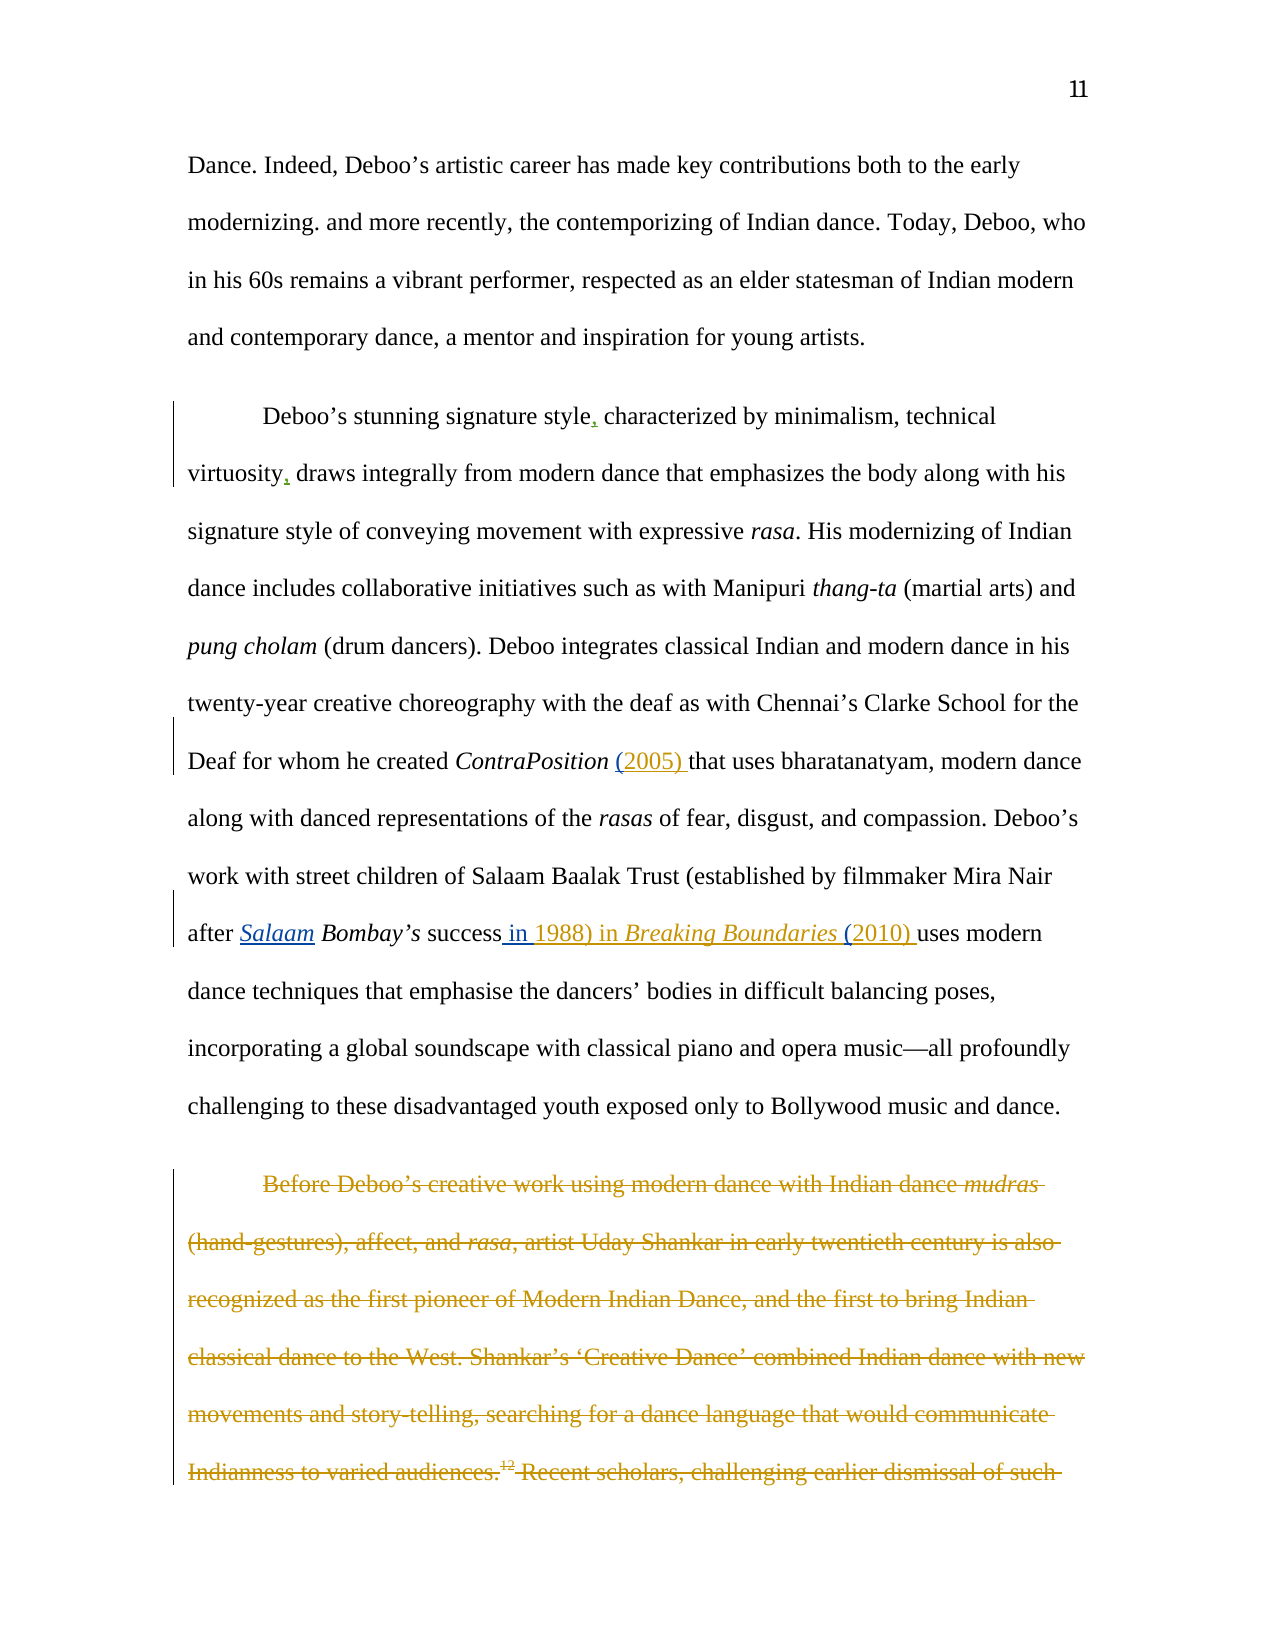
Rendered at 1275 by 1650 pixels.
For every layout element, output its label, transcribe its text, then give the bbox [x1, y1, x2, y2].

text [187, 150, 1087, 351]
text Deboo’s stunning signature style characterized by minimalism, technical virtuosity draws integrally from modern dance that emphasizes the body along with his signature style of conveying movement with expressive rasa. His modernizing of Indian dance includes collaborative initiatives such as with Manipuri thang-ta (martial arts) and pung cholam (drum dancers). Deboo integrates classical Indian and modern dance in his twenty-year creative choreography with the deaf as with Chennai’s Clarke School for the Deaf for whom he created ContraPosition that uses bharatanatyam, modern dance along with danced representations of the rasas of fear, disgust, and compassion. Deboo’s work with street children of Salaam Baalak Trust (established by filmmaker Mira Nair after Bombay’s successuses modern dance techniques that emphasise the dancers’ bodies in difficult balancing poses, incorporating a global soundscape with classical piano and opera music—all profoundly challenging to these disadvantaged youth exposed only to Bollywood music and dance. [187, 401, 1087, 1119]
